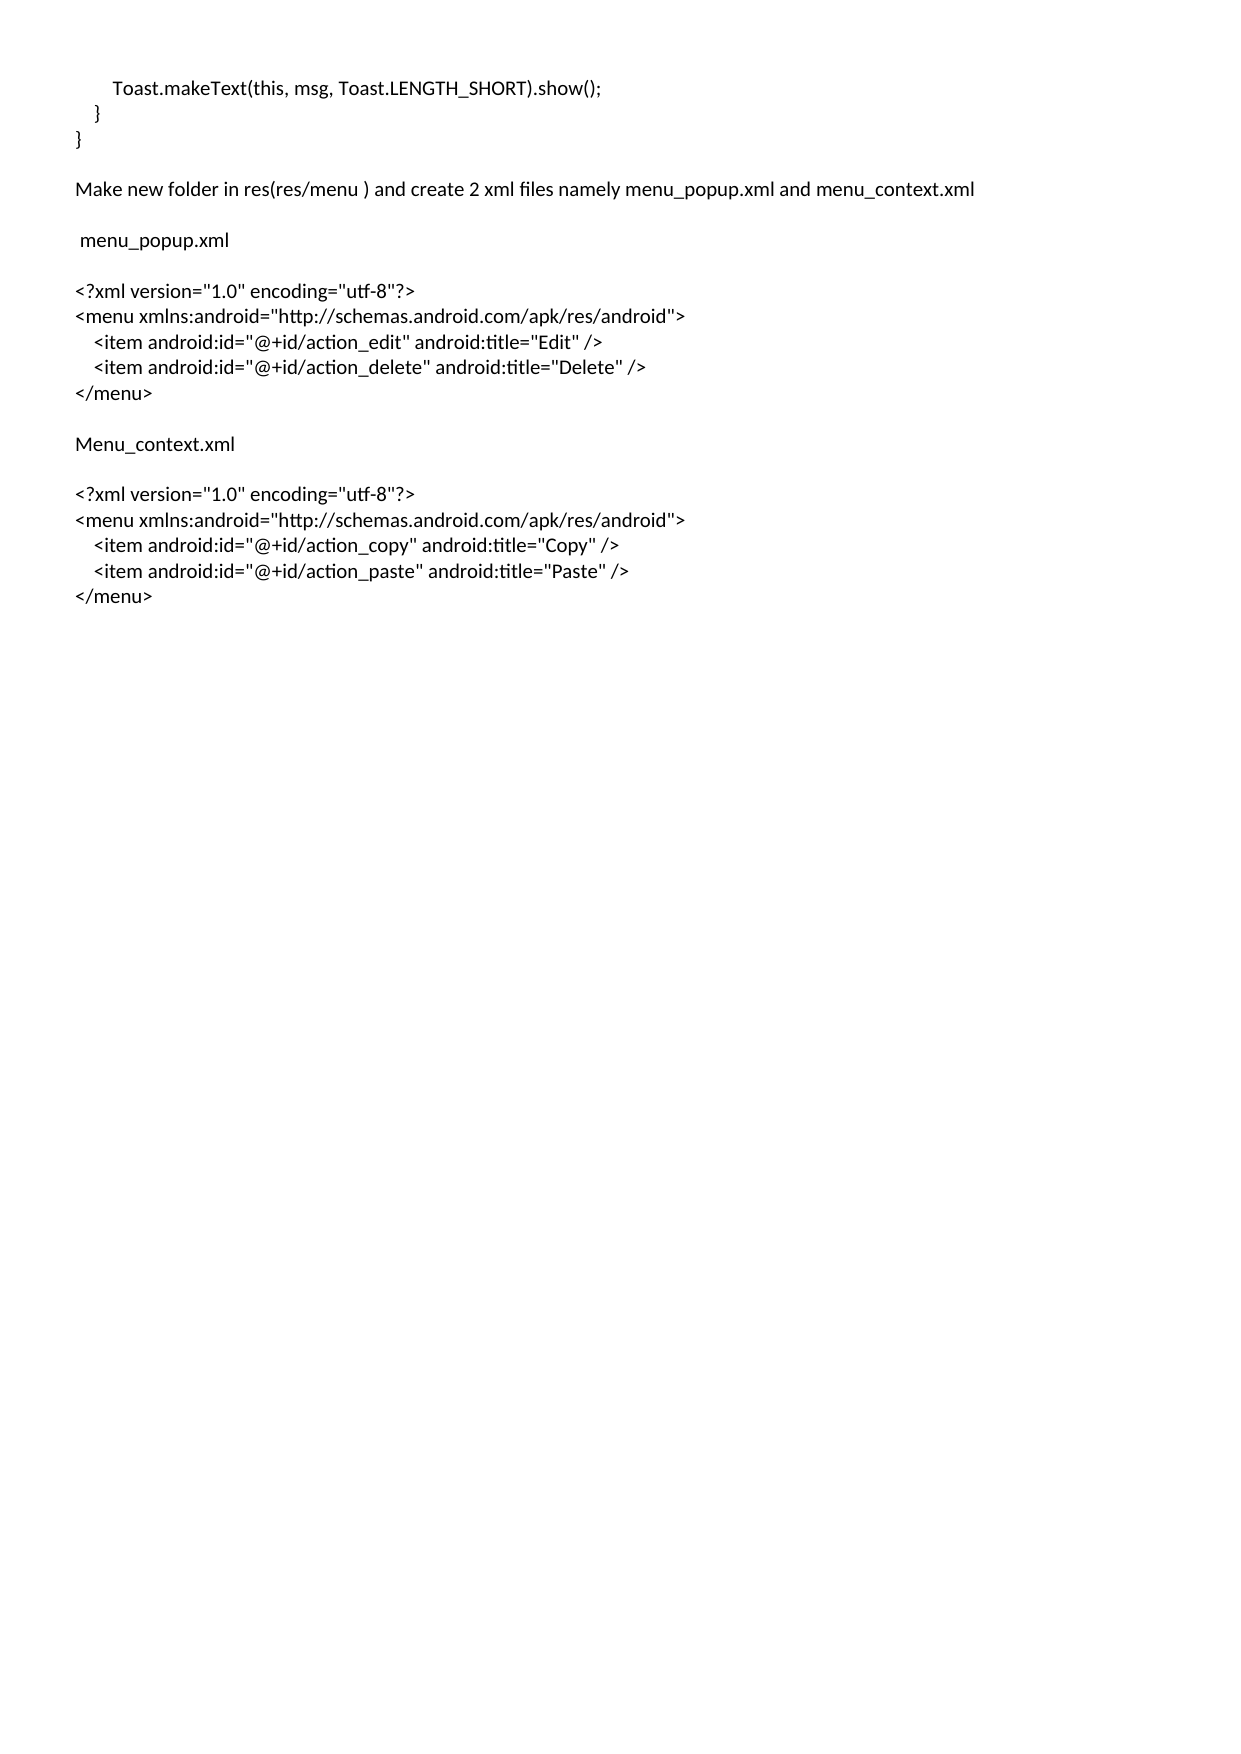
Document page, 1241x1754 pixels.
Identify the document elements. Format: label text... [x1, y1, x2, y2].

text <item android:id="@+id/action_delete" android:title="Delete" /> [75, 354, 1165, 380]
text Make new folder in res(res/menu ) and create 2 xml files namely menu_popup.xml and menu_context.xml [75, 177, 1165, 202]
text <?xml version="1.0" encoding="utf-8"?> [75, 278, 1165, 304]
text </menu> [75, 583, 1165, 609]
text </menu> [75, 380, 1165, 405]
text <menu xmlns:android="http://schemas.android.com/apk/res/android"> [75, 507, 1165, 532]
text <item android:id="@+id/action_copy" android:title="Copy" /> [75, 532, 1165, 558]
text <?xml version="1.0" encoding="utf-8"?> [75, 482, 1165, 507]
text menu_popup.xml [75, 227, 1165, 253]
text } [75, 126, 1165, 151]
text } [75, 100, 1165, 126]
text <item android:id="@+id/action_paste" android:title="Paste" /> [75, 558, 1165, 583]
text Menu_context.xml [75, 431, 1165, 456]
text Toast.makeText(this, msg, Toast.LENGTH_SHORT).show(); [75, 75, 1165, 100]
text <menu xmlns:android="http://schemas.android.com/apk/res/android"> [75, 304, 1165, 329]
text <item android:id="@+id/action_edit" android:title="Edit" /> [75, 329, 1165, 354]
